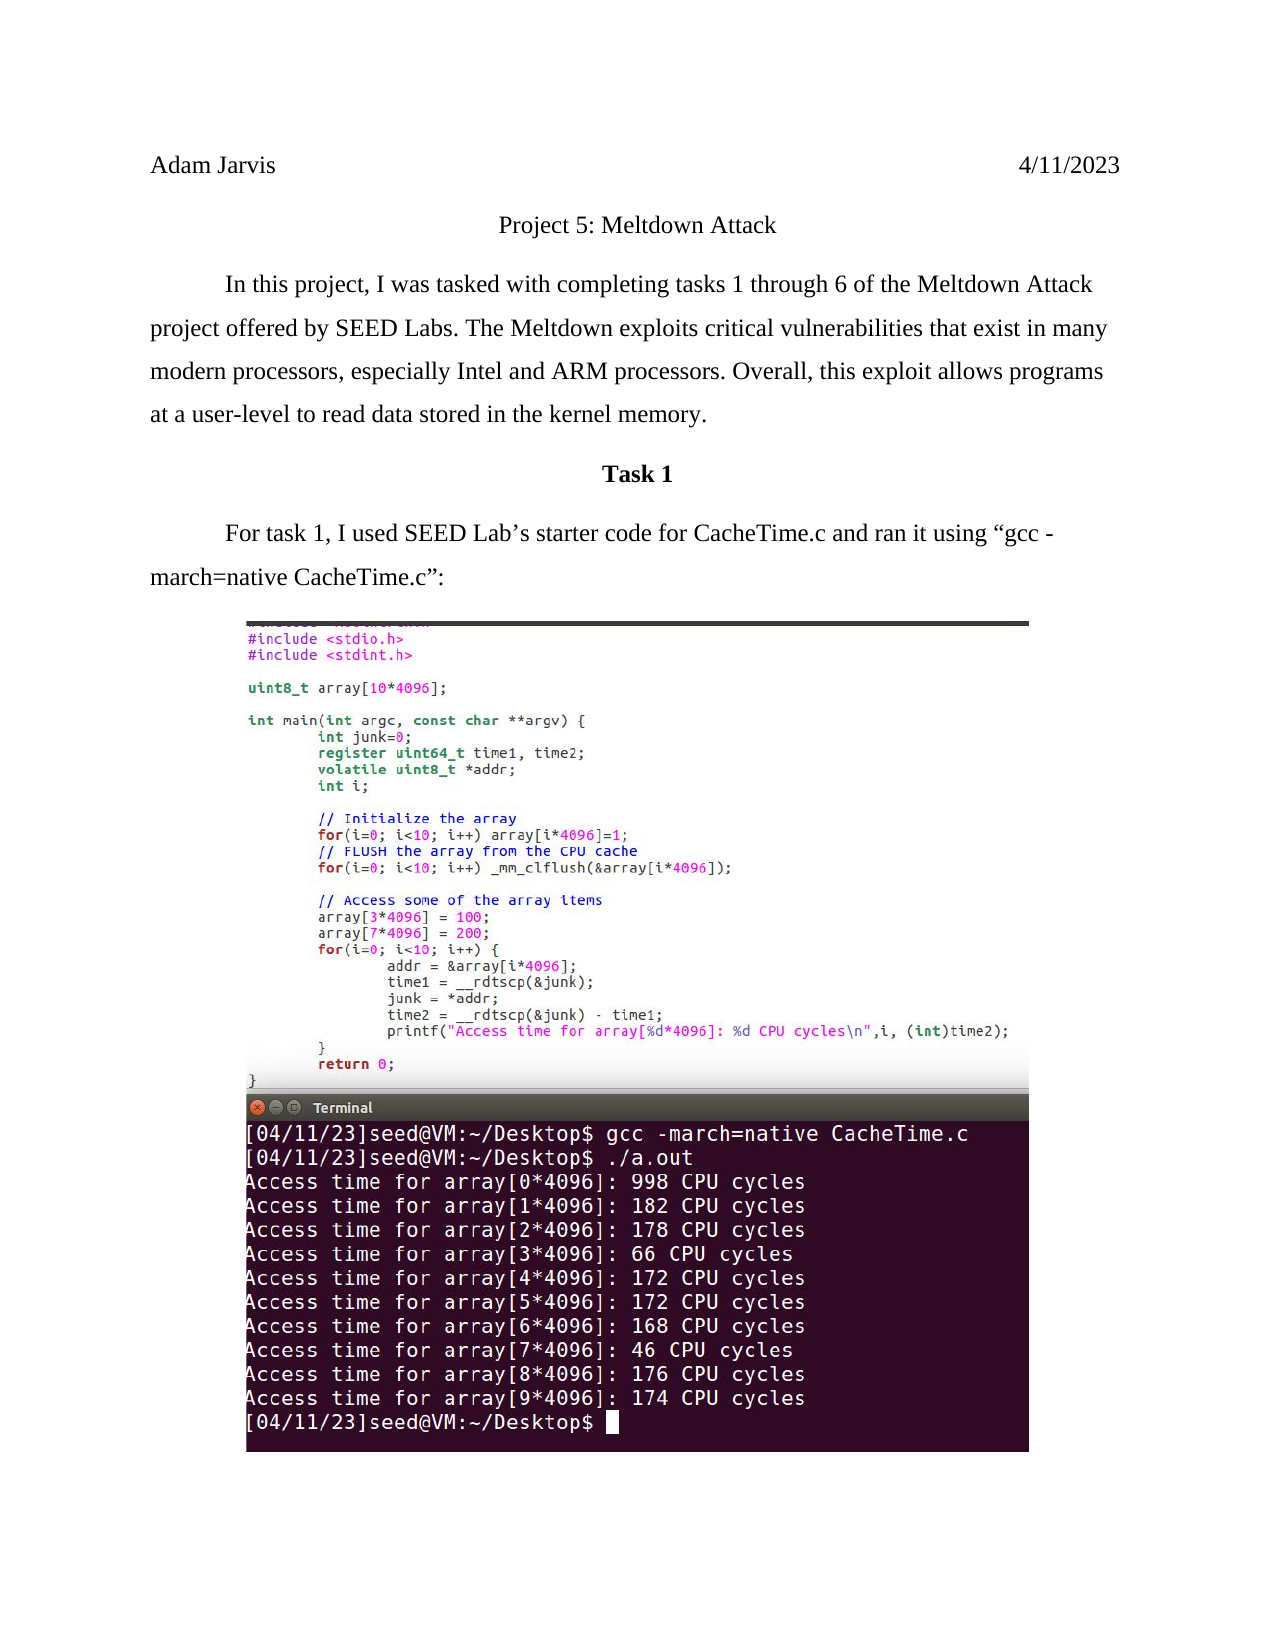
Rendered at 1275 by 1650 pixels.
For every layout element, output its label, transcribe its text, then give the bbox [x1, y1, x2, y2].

text In this project, I was tasked with completing tasks 1 through 6 of the Meltdown Attack project offered by SEED Labs. The Meltdown exploits critical vulnerabilities that exist in many modern processors, especially Intel and ARM processors. Overall, this exploit allows programs at a user-level to read data stored in the kernel memory. [150, 269, 1125, 428]
text For task 1, I used SEED Lab’s starter code for CacheTime.c and ran it using “gcc -march=native CacheTime.c”: [150, 518, 1125, 590]
text Project 5: Meltdown Attack [150, 210, 1125, 238]
text Adam Jarvis 4/11/2023 [150, 150, 1125, 179]
text Task 1 [150, 459, 1125, 487]
picture [246, 621, 1029, 1452]
